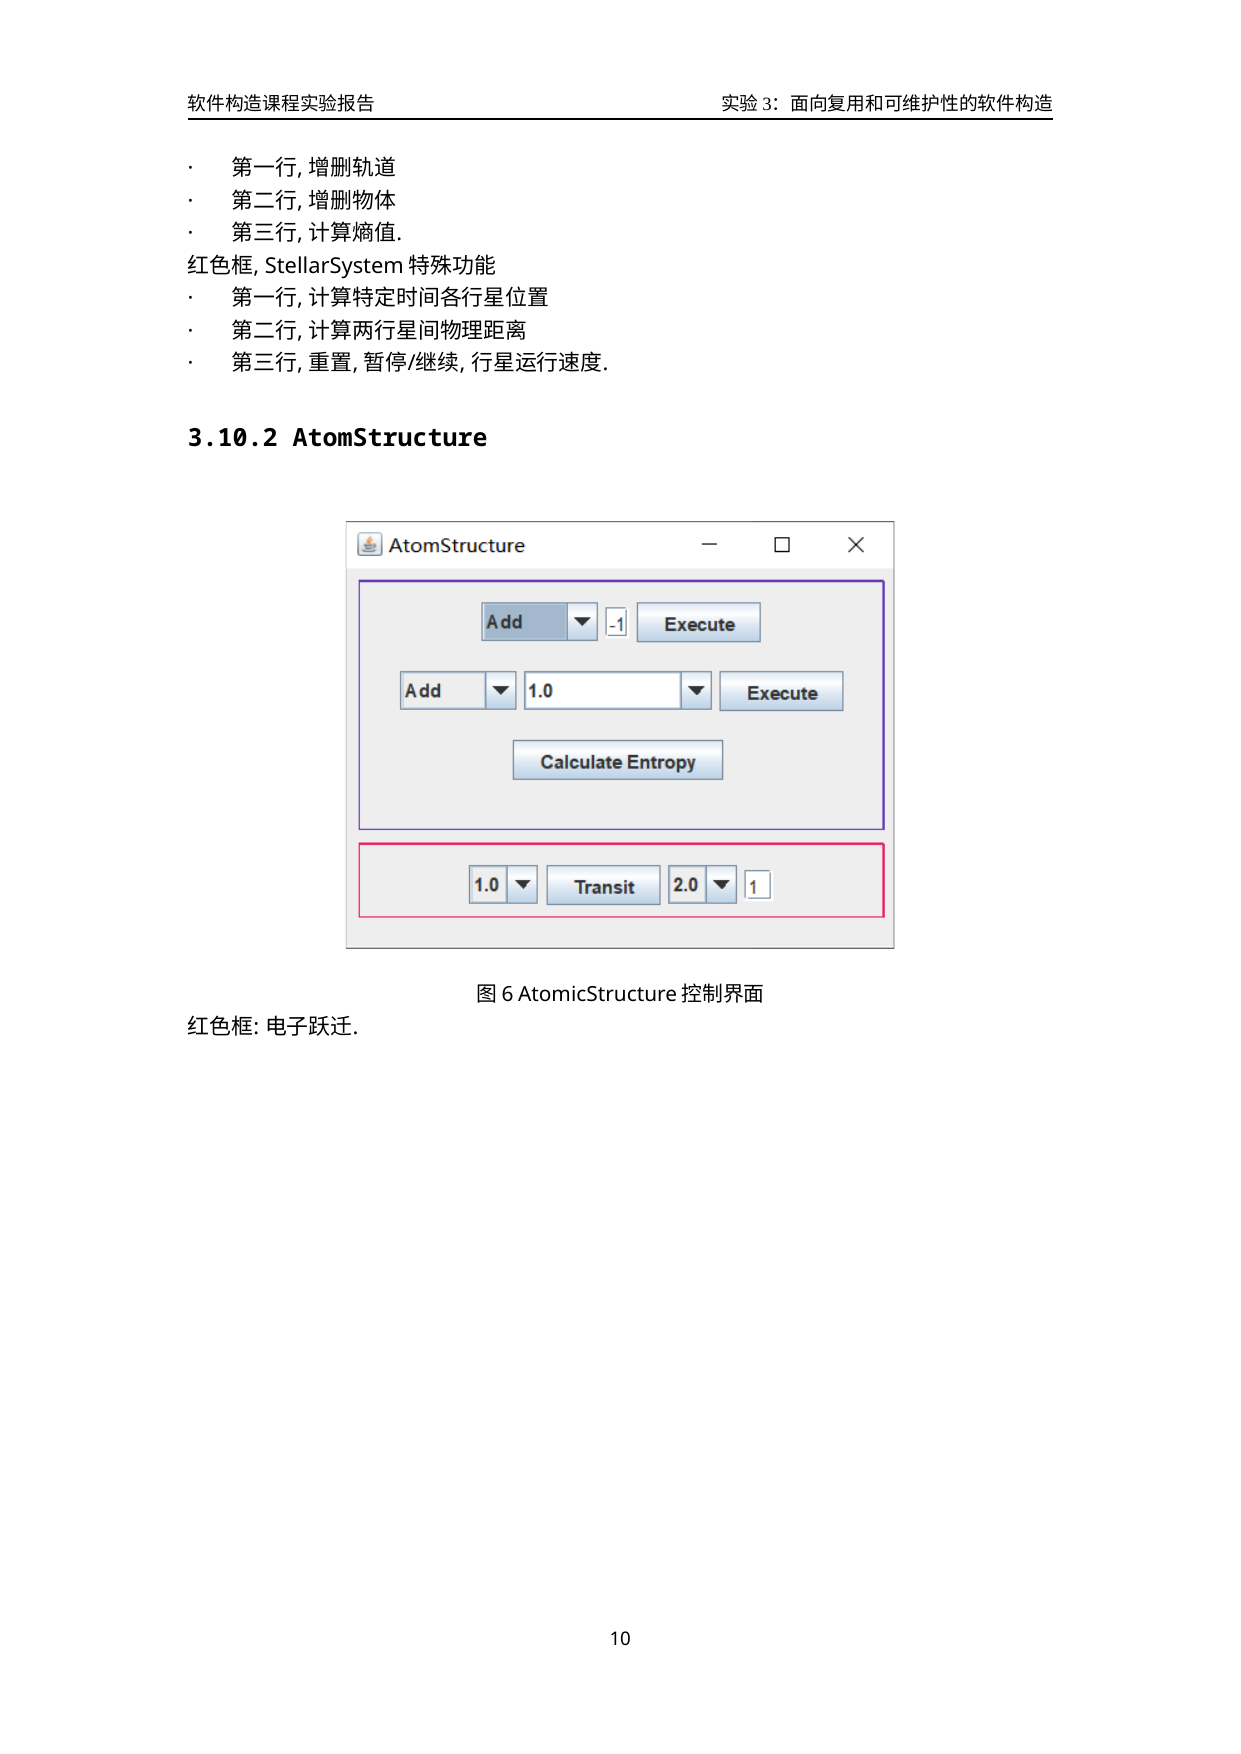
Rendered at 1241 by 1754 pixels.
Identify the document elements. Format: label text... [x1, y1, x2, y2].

list 第二行, 计算两行星间物理距离 [187, 312, 1053, 345]
subtitle AtomStructure [187, 404, 1053, 469]
list 第一行, 计算特定时间各行星位置 [187, 280, 1053, 312]
list 第三行, 重置, 暂停/继续, 行星运行速度. [187, 345, 1053, 377]
text 图 6 AtomicStructure控制界面 [187, 976, 1053, 1009]
list 第二行, 增删物体 [187, 182, 1053, 215]
list 第三行, 计算熵值. [187, 215, 1053, 247]
text 红色框: 电子跃迁. [187, 1009, 1053, 1041]
picture [345, 521, 895, 949]
text 红色框, StellarSystem特殊功能 [187, 247, 1053, 280]
list 第一行, 增删轨道 [187, 150, 1053, 182]
